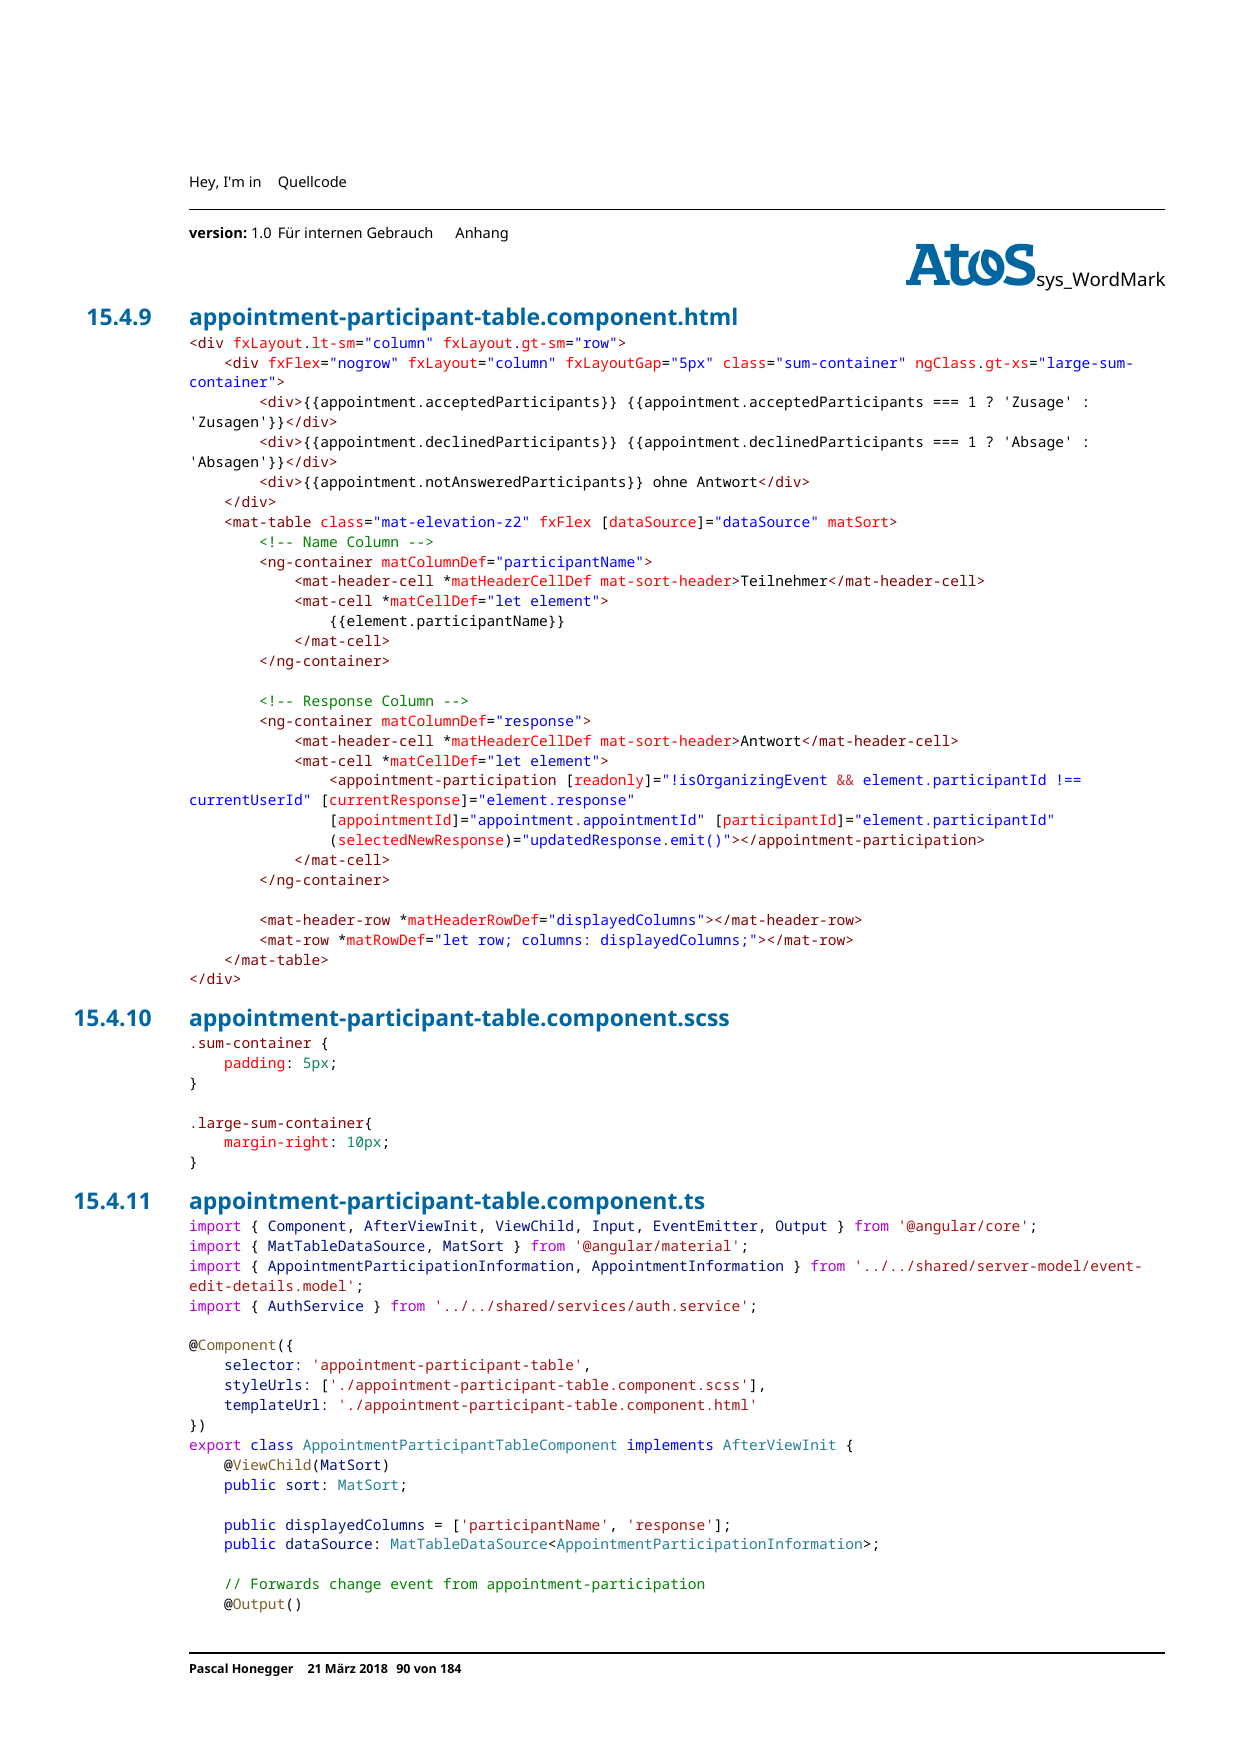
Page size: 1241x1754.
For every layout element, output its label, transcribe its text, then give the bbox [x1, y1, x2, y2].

picture [904, 242, 1037, 287]
text }) [189, 1415, 1165, 1435]
text <mat-header-cell *matHeaderCellDef mat-sort-header>Teilnehmer</mat-header-cell> [189, 571, 1165, 591]
text .large-sum-container{ [189, 1112, 1165, 1132]
text import { AuthService } from '../../shared/services/auth.service'; [189, 1295, 1165, 1315]
subtitle appointment-participant-table.component.html [152, 301, 1165, 332]
text <appointment-participation [readonly]="!isOrganizingEvent && element.participantId !== currentUserId" [currentResponse]="element.response" [189, 770, 1165, 810]
text import { AppointmentParticipationInformation, AppointmentInformation } from '../../shared/server-model/event-edit-details.model'; [189, 1256, 1165, 1295]
text </mat-cell> [189, 631, 1165, 651]
text // Forwards change event from appointment-participation [189, 1574, 1165, 1594]
text <div>{{appointment.notAnsweredParticipants}} ohne Antwort</div> [189, 472, 1165, 492]
text import { Component, AfterViewInit, ViewChild, Input, EventEmitter, Output } from '@angular/core'; [189, 1216, 1165, 1236]
text public sort: MatSort; [189, 1474, 1165, 1494]
text </ng-container> [189, 870, 1165, 889]
text padding: 5px; [189, 1053, 1165, 1073]
text <div>{{appointment.acceptedParticipants}} {{appointment.acceptedParticipants === 1 ? 'Zusage' : 'Zusagen'}}</div> [189, 392, 1165, 432]
text <!-- Name Column --> [189, 531, 1165, 551]
text </mat-table> [189, 949, 1165, 969]
text @Output() [189, 1594, 1165, 1614]
text </div> [189, 492, 1165, 512]
text <mat-table class="mat-elevation-z2" fxFlex [dataSource]="dataSource" matSort> [189, 512, 1165, 531]
text @Component({ [189, 1335, 1165, 1355]
text <mat-cell *matCellDef="let element"> [189, 750, 1165, 770]
text {{element.participantName}} [189, 611, 1165, 631]
text </ng-container> [189, 651, 1165, 671]
text </mat-cell> [189, 850, 1165, 870]
text <div fxLayout.lt-sm="column" fxLayout.gt-sm="row"> [189, 332, 1165, 352]
text <mat-header-row *matHeaderRowDef="displayedColumns"></mat-header-row> [189, 909, 1165, 929]
text } [189, 1073, 1165, 1092]
text <mat-header-cell *matHeaderCellDef mat-sort-header>Antwort</mat-header-cell> [189, 730, 1165, 750]
text <mat-row *matRowDef="let row; columns: displayedColumns;"></mat-row> [189, 929, 1165, 949]
text export class AppointmentParticipantTableComponent implements AfterViewInit { [189, 1435, 1165, 1454]
text <div fxFlex="nogrow" fxLayout="column" fxLayoutGap="5px" class="sum-container" ngClass.gt-xs="large-sum-container"> [189, 352, 1165, 392]
text </div> [189, 969, 1165, 989]
text margin-right: 10px; [189, 1132, 1165, 1152]
text (selectedNewResponse)="updatedResponse.emit()"></appointment-participation> [189, 830, 1165, 850]
subtitle appointment-participant-table.component.ts [152, 1184, 1165, 1216]
text <div>{{appointment.declinedParticipants}} {{appointment.declinedParticipants === 1 ? 'Absage' : 'Absagen'}}</div> [189, 432, 1165, 472]
text [appointmentId]="appointment.appointmentId" [participantId]="element.participantId" [189, 810, 1165, 830]
text import { MatTableDataSource, MatSort } from '@angular/material'; [189, 1236, 1165, 1256]
subtitle appointment-participant-table.component.scss [152, 1002, 1165, 1033]
text <ng-container matColumnDef="response"> [189, 711, 1165, 730]
text .sum-container { [189, 1033, 1165, 1053]
text styleUrls: ['./appointment-participant-table.component.scss'], [189, 1375, 1165, 1395]
text templateUrl: './appointment-participant-table.component.html' [189, 1395, 1165, 1415]
text <!-- Response Column --> [189, 691, 1165, 711]
text selector: 'appointment-participant-table', [189, 1355, 1165, 1375]
text public dataSource: MatTableDataSource<AppointmentParticipationInformation>; [189, 1534, 1165, 1554]
text @ViewChild(MatSort) [189, 1454, 1165, 1474]
text public displayedColumns = ['participantName', 'response']; [189, 1514, 1165, 1534]
text } [189, 1152, 1165, 1172]
text <mat-cell *matCellDef="let element"> [189, 591, 1165, 611]
text <ng-container matColumnDef="participantName"> [189, 551, 1165, 571]
